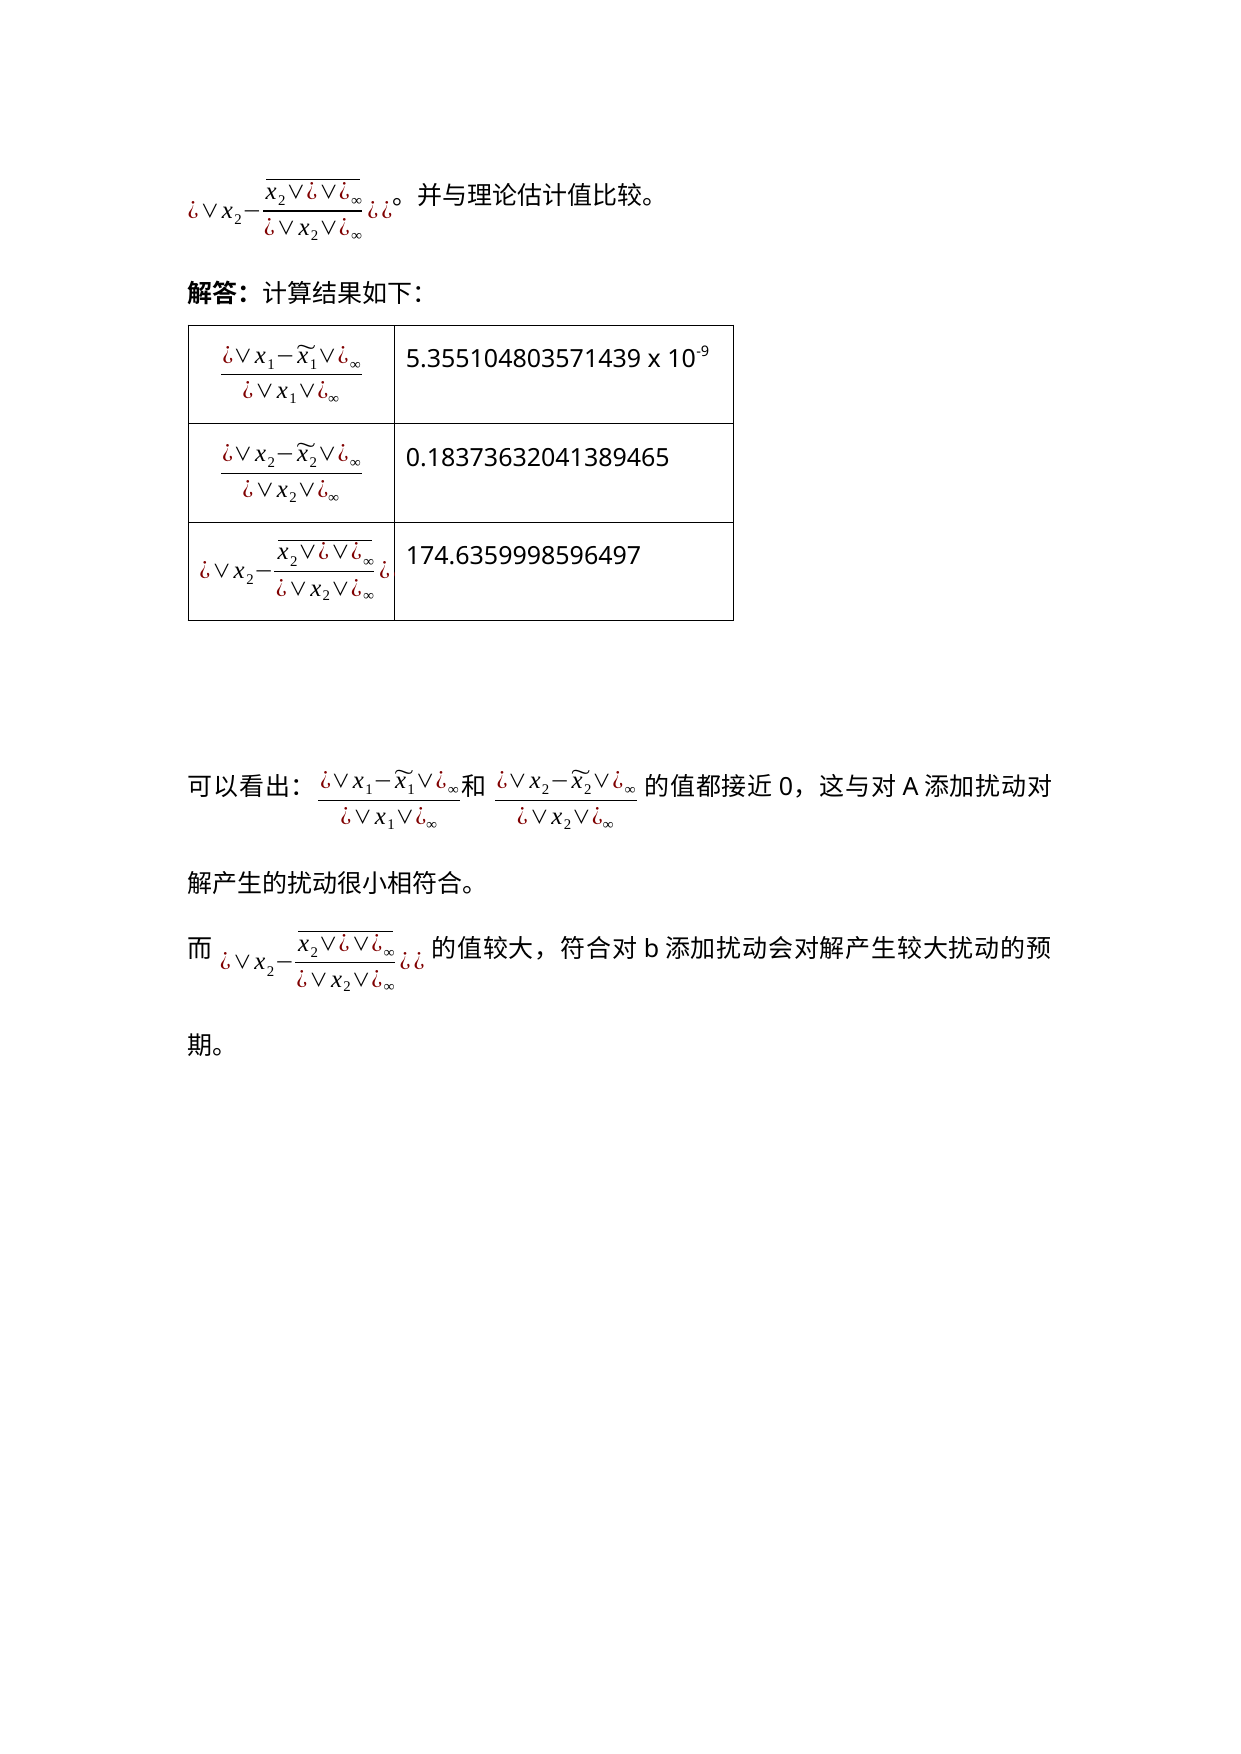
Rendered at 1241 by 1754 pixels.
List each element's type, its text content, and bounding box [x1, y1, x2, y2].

text 而 的值较大，符合对b添加扰动会对解产生较大扰动的预期。 [187, 914, 1053, 1076]
table_cell 0.18373632041389465 [395, 424, 733, 522]
table_header 5.355104803571439 x 10-9 [395, 326, 733, 423]
text 解答：计算结果如下： [187, 259, 1053, 324]
text 可以看出：和 的值都接近0，这与对A添加扰动对解产生的扰动很小相符合。 [187, 751, 1053, 914]
table_cell 174.6359998596497 [395, 523, 733, 620]
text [187, 162, 1053, 259]
table_header [189, 326, 394, 423]
table_cell [189, 424, 394, 522]
table_cell [189, 523, 394, 620]
